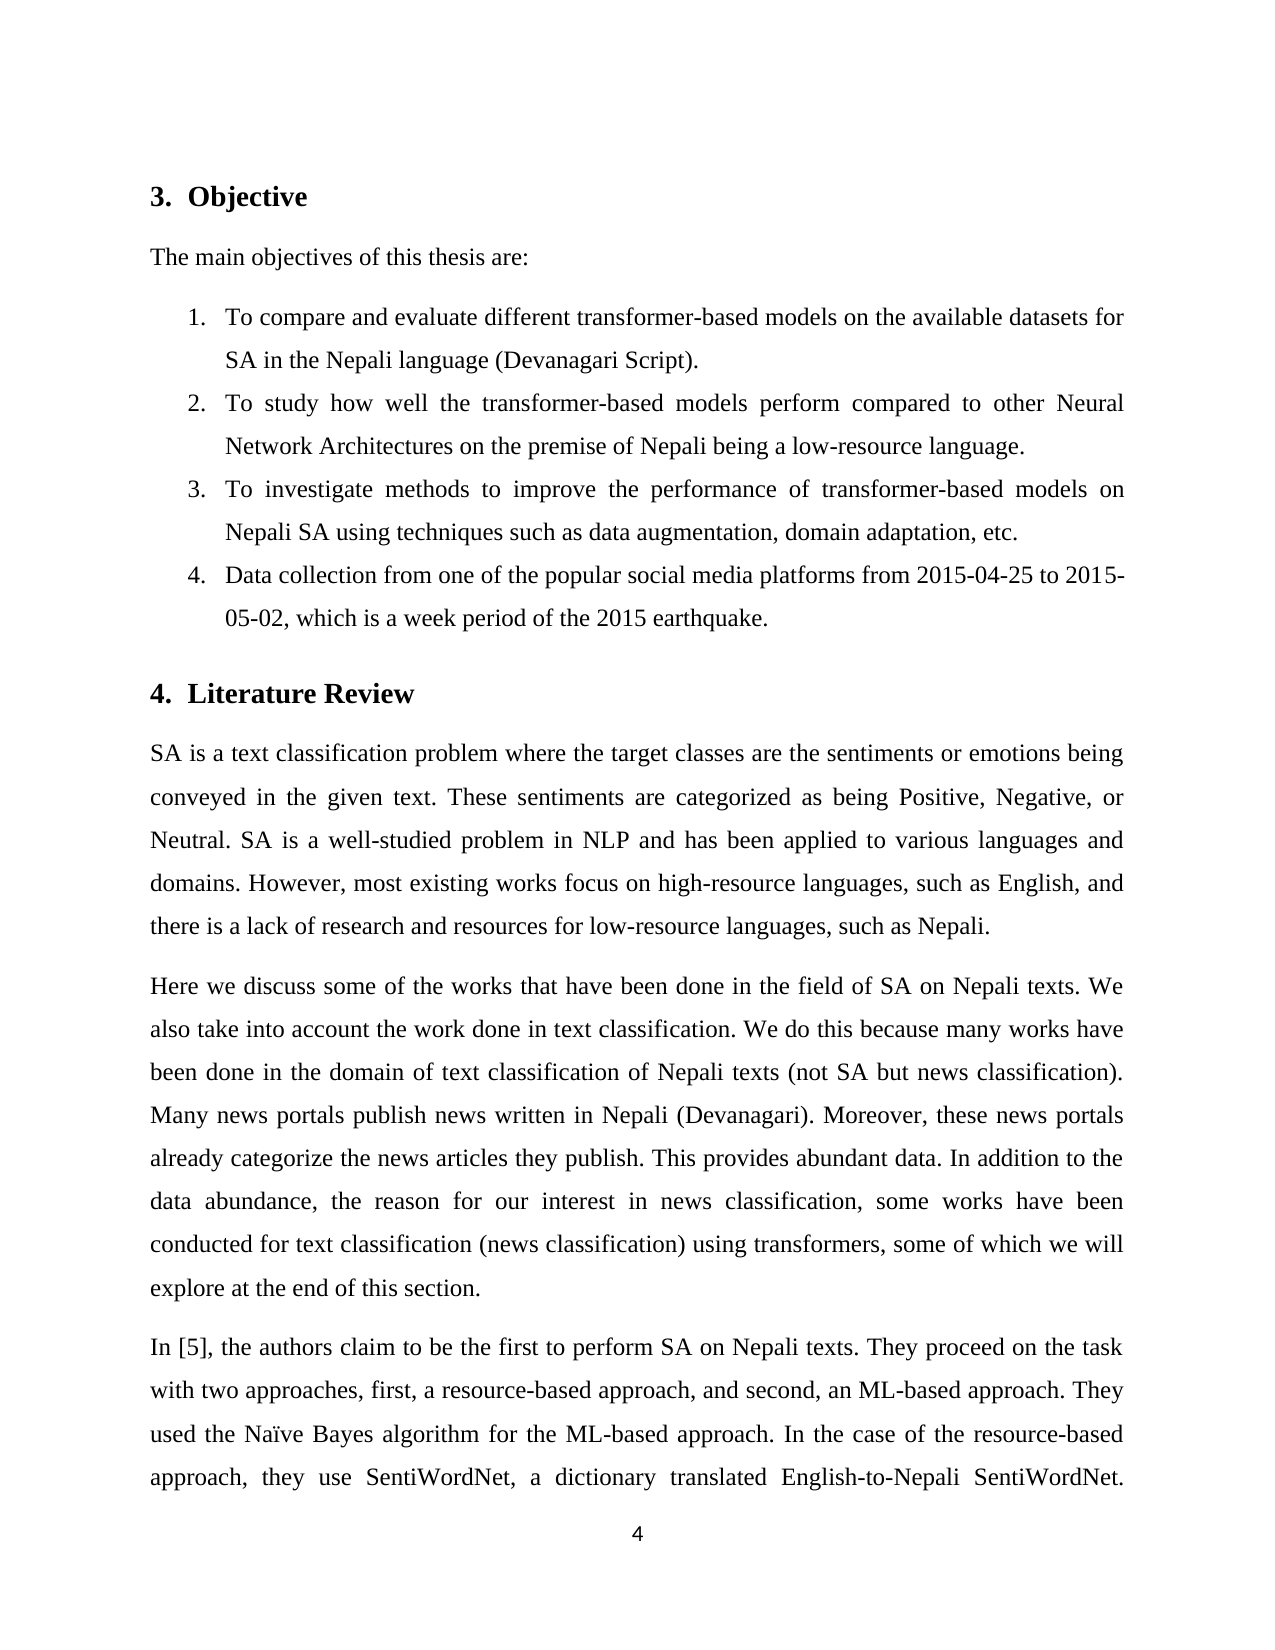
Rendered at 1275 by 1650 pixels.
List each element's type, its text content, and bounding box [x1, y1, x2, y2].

text Here we discuss some of the works that have been done in the field of SA on Nepali texts. We also take into account the work done in text classification. We do this because many works have been done in the domain of text classification of Nepali texts (not SA but news classification). Many news portals publish news written in Nepali (Devanagari). Moreover, these news portals already categorize the news articles they publish. This provides abundant data. In addition to the data abundance, the reason for our interest in news classification, some works have been conducted for text classification (news classification) using transformers, some of which we will explore at the end of this section. [150, 971, 1125, 1301]
list Data collection from one of the popular social media platforms from 2015-04-25 to 2015-05-02, which is a week period of the 2015 earthquake. [187, 560, 1125, 632]
text SA is a text classification problem where the target classes are the sentiments or emotions being conveyed in the given text. These sentiments are categorized as being Positive, Negative, or Neutral. SA is a well-studied problem in NLP and has been applied to various languages and domains. However, most existing works focus on high-resource languages, such as English, and there is a lack of research and resources for low-resource languages, such as Nepali. [150, 738, 1125, 940]
list To study how well the transformer-based models perform compared to other Neural Network Architectures on the premise of Nepali being a low-resource language. [187, 388, 1125, 460]
list To investigate methods to improve the performance of transformer-based models on Nepali SA using techniques such as data augmentation, domain adaptation, etc. [187, 474, 1125, 546]
subtitle Literature Review [150, 676, 1125, 709]
list To compare and evaluate different transformer-based models on the available datasets for SA in the Nepali language (Devanagari Script). [187, 302, 1125, 373]
subtitle Objective [150, 179, 1125, 213]
text The main objectives of this thesis are: [150, 242, 1125, 271]
